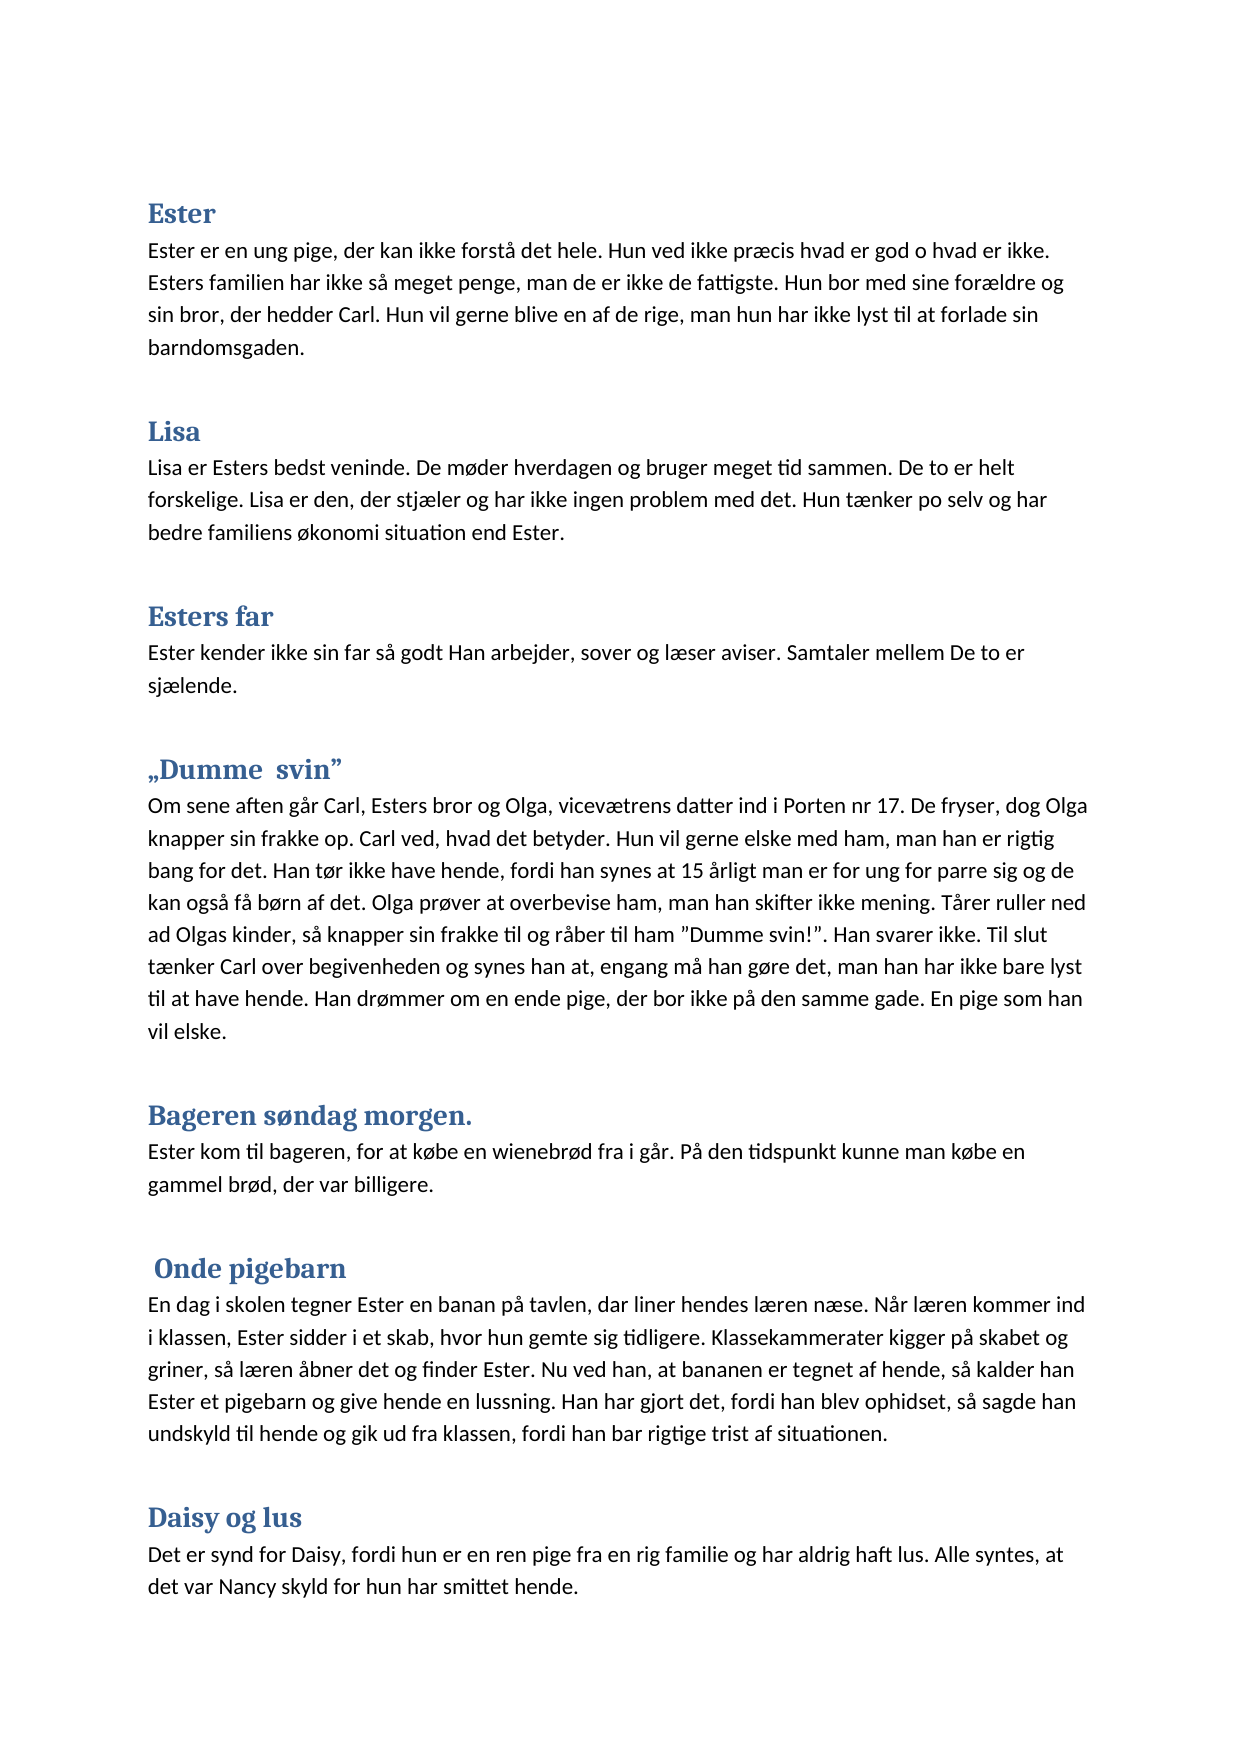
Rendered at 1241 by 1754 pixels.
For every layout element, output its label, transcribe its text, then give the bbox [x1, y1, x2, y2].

subtitle Onde pigebarn [148, 1252, 1093, 1285]
text Om sene aften går Carl, Esters bror og Olga, vicevætrens datter ind i Porten nr 17. De fryser, dog Olga knapper sin frakke op. Carl ved, hvad det betyder. Hun vil gerne elske med ham, man han er rigtig bang for det. Han tør ikke have hende, fordi han synes at 15 årligt man er for ung for parre sig og de kan også få børn af det. Olga prøver at overbevise ham, man han skifter ikke mening. Tårer ruller ned ad Olgas kinder, så knapper sin frakke til og råber til ham ”Dumme svin!”. Han svarer ikke. Til slut tænker Carl over begivenheden og synes han at, engang må han gøre det, man han har ikke bare lyst til at have hende. Han drømmer om en ende pige, der bor ikke på den samme gade. En pige som han vil elske. [148, 791, 1093, 1045]
text Ester kom til bageren, for at købe en wienebrød fra i går. På den tidspunkt kunne man købe en gammel brød, der var billigere. [148, 1137, 1093, 1198]
text Ester er en ung pige, der kan ikke forstå det hele. Hun ved ikke præcis hvad er god o hvad er ikke. Esters familien har ikke så meget penge, man de er ikke de fattigste. Hun bor med sine forældre og sin bror, der hedder Carl. Hun vil gerne blive en af de rige, man hun har ikke lyst til at forlade sin barndomsgaden. [148, 236, 1093, 361]
text Lisa er Esters bedst veninde. De møder hverdagen og bruger meget tid sammen. De to er helt forskelige. Lisa er den, der stjæler og har ikke ingen problem med det. Hun tænker po selv og har bedre familiens økonomi situation end Ester. [148, 453, 1093, 546]
subtitle Ester [148, 198, 1093, 231]
subtitle Esters far [148, 600, 1093, 633]
text En dag i skolen tegner Ester en banan på tavlen, dar liner hendes læren næse. Når læren kommer ind i klassen, Ester sidder i et skab, hvor hun gemte sig tidligere. Klassekammerater kigger på skabet og griner, så læren åbner det og finder Ester. Nu ved han, at bananen er tegnet af hende, så kalder han Ester et pigebarn og give hende en lussning. Han har gjort det, fordi han blev ophidset, så sagde han undskyld til hende og gik ud fra klassen, fordi han bar rigtige trist af situationen. [148, 1290, 1093, 1447]
subtitle Daisy og lus [148, 1501, 1093, 1535]
text Det er synd for Daisy, fordi hun er en ren pige fra en rig familie og har aldrig haft lus. Alle syntes, at det var Nancy skyld for hun har smittet hende. [148, 1540, 1093, 1600]
subtitle „Dumme svin” [148, 753, 1093, 786]
subtitle Lisa [148, 415, 1093, 448]
text Ester kender ikke sin far så godt Han arbejder, sover og læser aviser. Samtaler mellem De to er sjælende. [148, 638, 1093, 699]
subtitle Bageren søndag morgen. [148, 1099, 1093, 1132]
